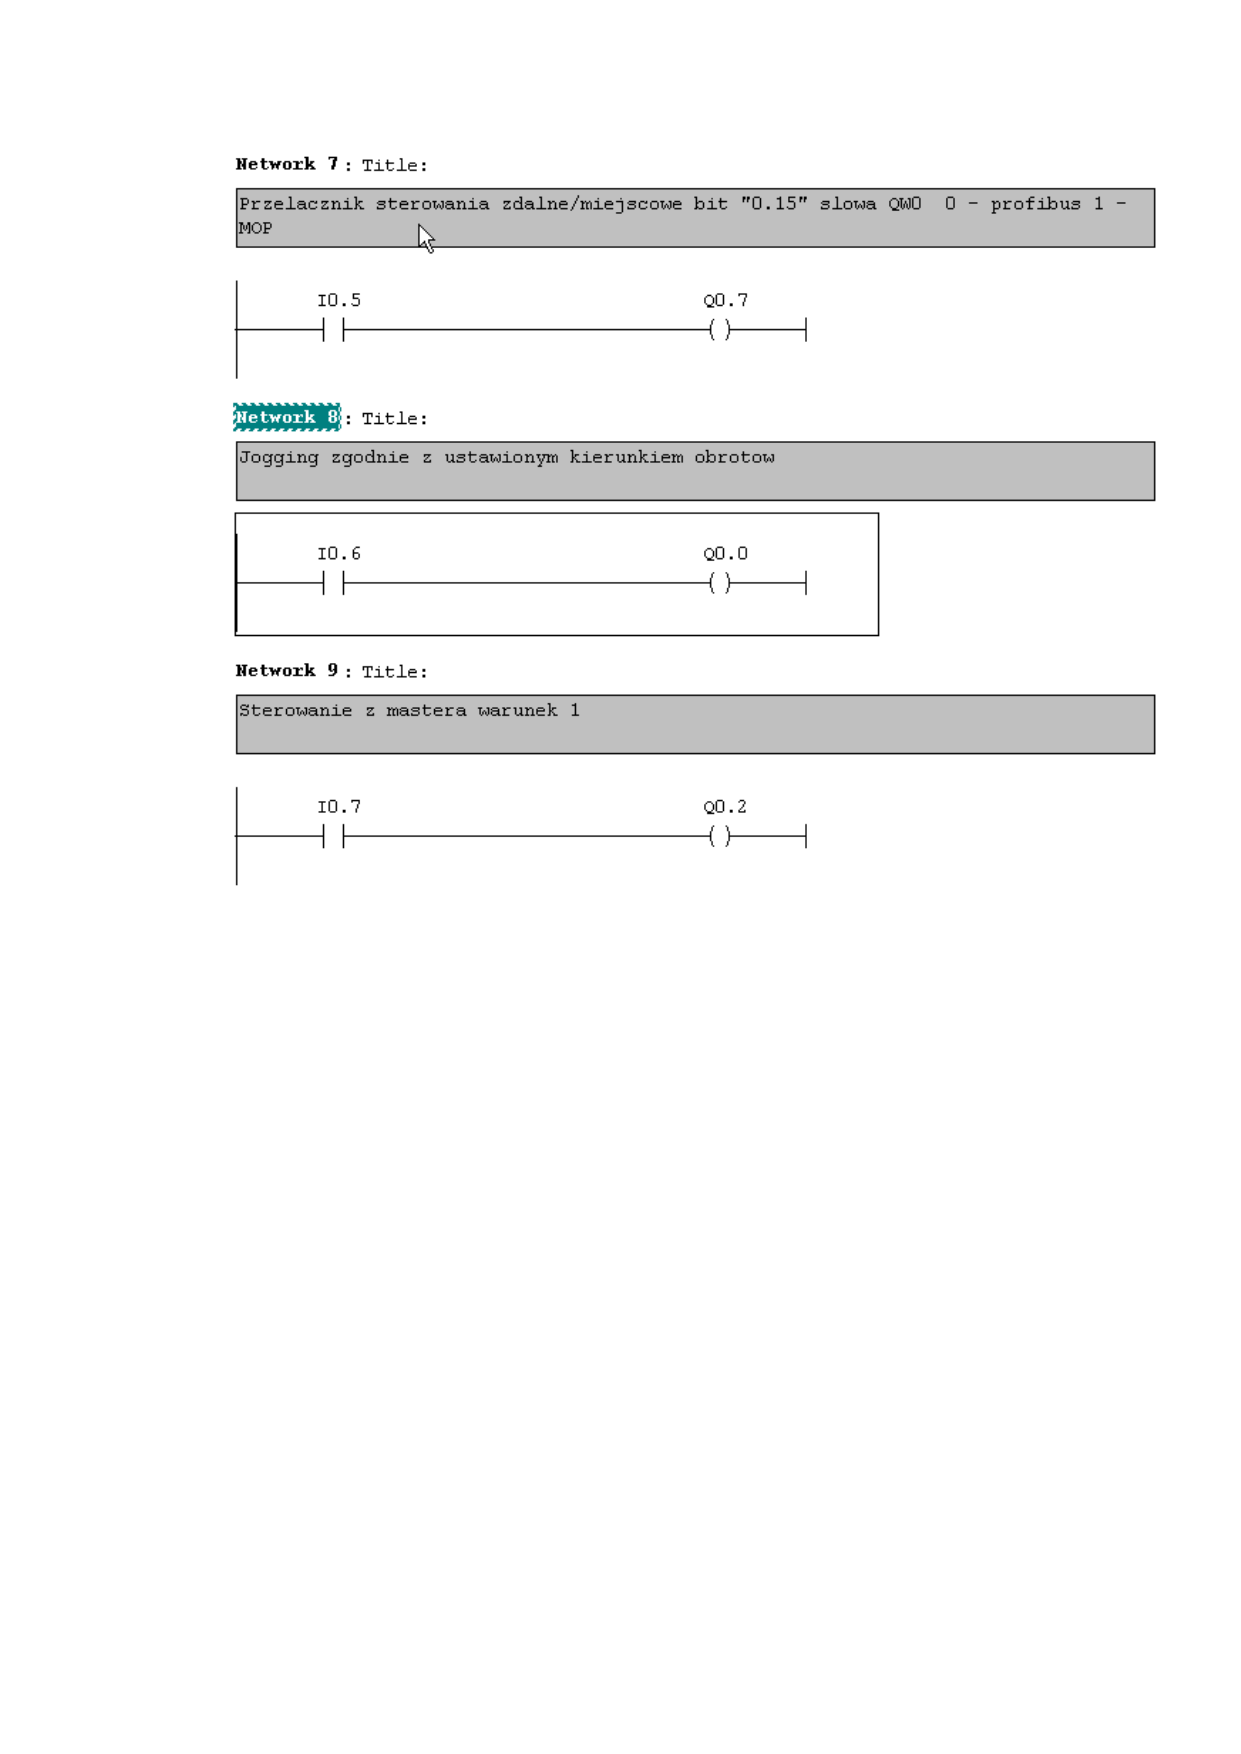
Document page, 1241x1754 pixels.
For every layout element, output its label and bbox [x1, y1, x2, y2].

picture [222, 147, 1167, 921]
